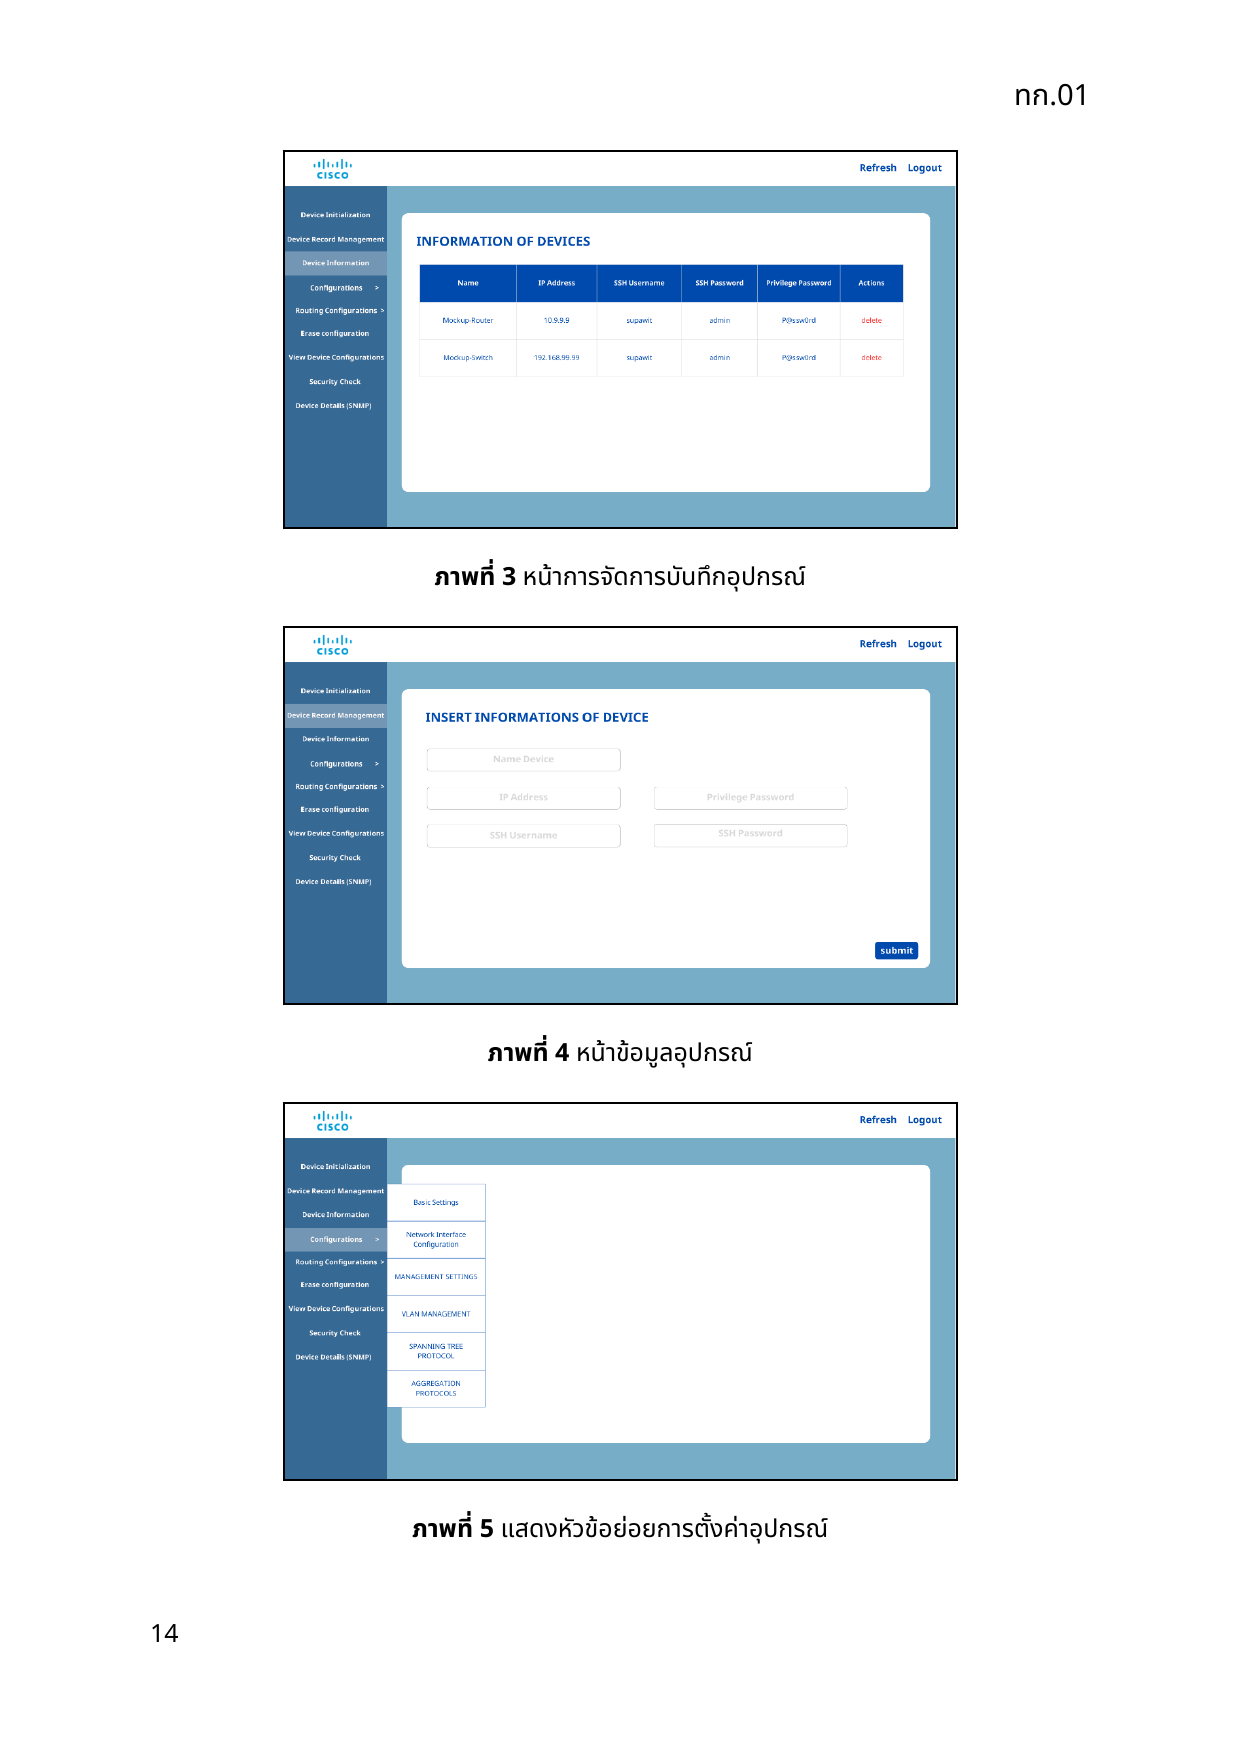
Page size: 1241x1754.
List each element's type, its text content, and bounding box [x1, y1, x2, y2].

text ภาพที่ 5 แสดงหัวข้อย่อยการตั้งค่าอุปกรณ์ [150, 1510, 1090, 1548]
picture [285, 628, 956, 1003]
picture [285, 1104, 956, 1479]
text ภาพที่ 4 หน้าข้อมูลอุปกรณ์ [150, 1034, 1090, 1072]
picture [285, 152, 956, 527]
text ภาพที่ 3 หน้าการจัดการบันทึกอุปกรณ์ [150, 559, 1090, 597]
